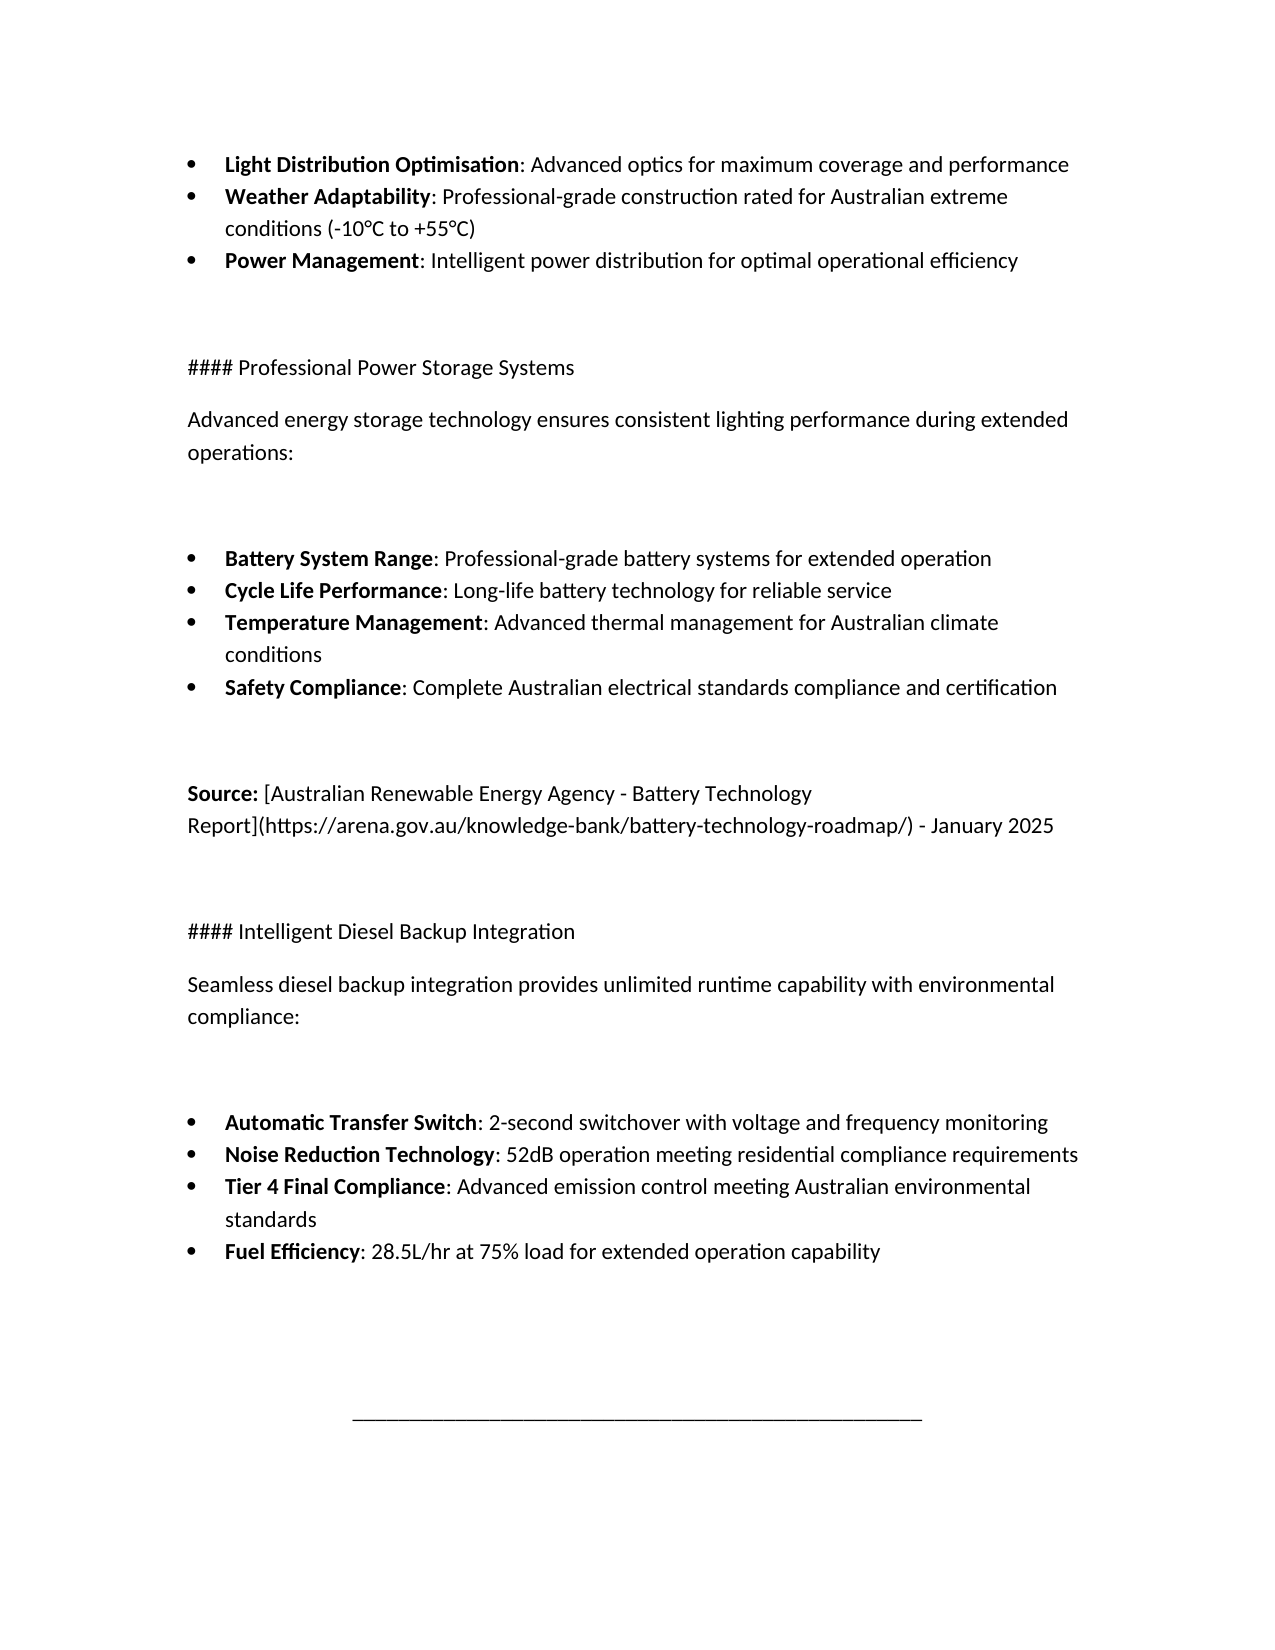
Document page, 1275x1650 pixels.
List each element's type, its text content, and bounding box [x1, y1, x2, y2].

text Seamless diesel backup integration provides unlimited runtime capability with environmental compliance: [187, 970, 1087, 1030]
list Light Distribution Optimisation: Advanced optics for maximum coverage and performance [187, 150, 1087, 178]
list Safety Compliance: Complete Australian electrical standards compliance and certification [187, 673, 1087, 701]
list Fuel Efficiency: 28.5L/hr at 75% load for extended operation capability [187, 1237, 1087, 1265]
list Weather Adaptability: Professional-grade construction rated for Australian extreme conditions (-10°C to +55°C) [187, 182, 1087, 242]
list Power Management: Intelligent power distribution for optimal operational efficiency [187, 247, 1087, 274]
list Battery System Range: Professional-grade battery systems for extended operation [187, 544, 1087, 572]
list Cycle Life Performance: Long-life battery technology for reliable service [187, 576, 1087, 604]
text Advanced energy storage technology ensures consistent lighting performance during extended operations: [187, 406, 1087, 466]
list Noise Reduction Technology: 52dB operation meeting residential compliance requirements [187, 1140, 1087, 1168]
list Tier 4 Final Compliance: Advanced emission control meeting Australian environmental standards [187, 1172, 1087, 1233]
text #### Intelligent Diesel Backup Integration [187, 917, 1087, 945]
list Temperature Management: Advanced thermal management for Australian climate conditions [187, 608, 1087, 668]
list Automatic Transfer Switch: 2-second switchover with voltage and frequency monitoring [187, 1108, 1087, 1136]
text __________________________________________________ [187, 1396, 1087, 1424]
text Source: [Australian Renewable Energy Agency - Battery Technology Report](https://arena.gov.au/knowledge-bank/battery-technology-roadmap/) - January 2025 [187, 779, 1087, 839]
text #### Professional Power Storage Systems [187, 353, 1087, 381]
